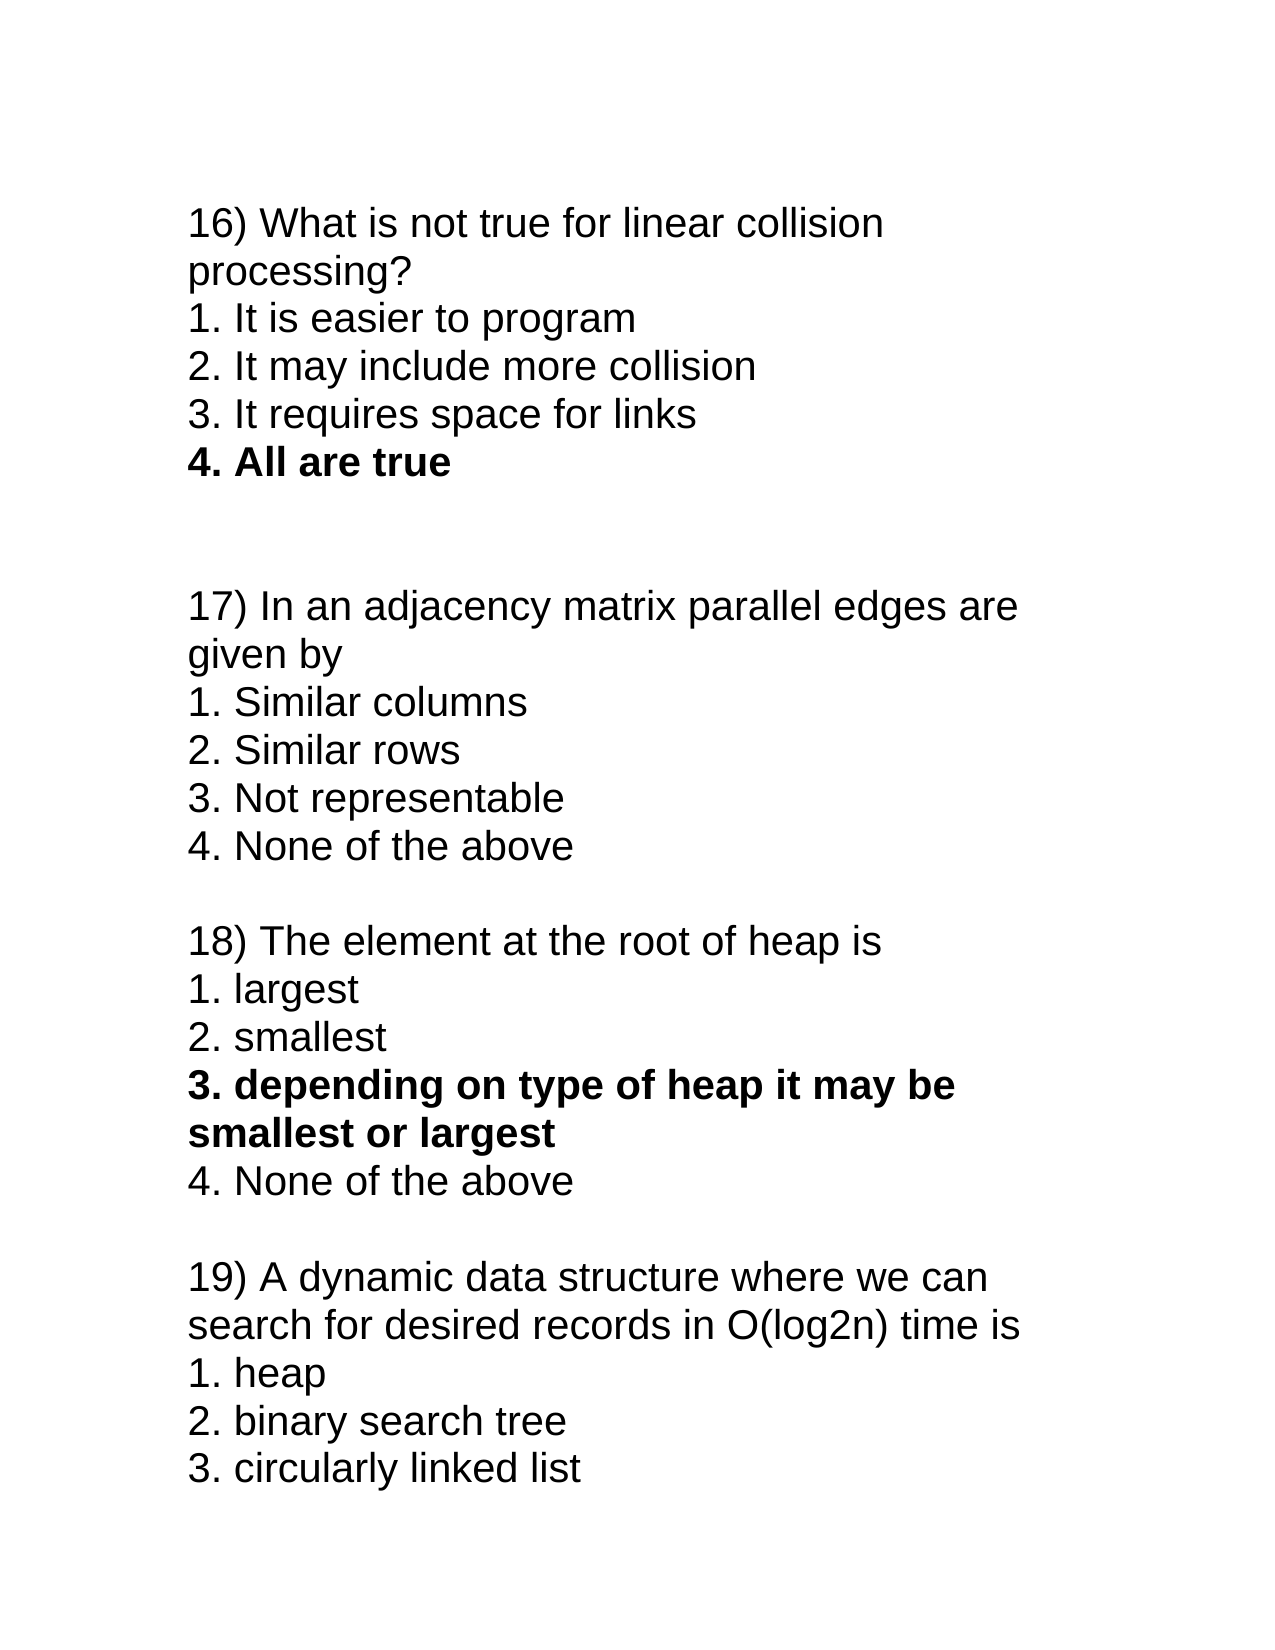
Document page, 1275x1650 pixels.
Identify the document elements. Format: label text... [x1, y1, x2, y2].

text 19) A dynamic data structure where we can search for desired records in O(log2n) time is [187, 1252, 1087, 1348]
text 3. It requires space for links [187, 389, 1087, 437]
text 17) In an adjacency matrix parallel edges are given by [187, 581, 1087, 677]
text 1. largest [187, 964, 1087, 1012]
text 3. Not representable [187, 773, 1087, 821]
text 4. All are true [187, 437, 1087, 485]
text 3. depending on type of heap it may be smallest or largest [187, 1060, 1087, 1156]
text 4. None of the above [187, 1156, 1087, 1204]
text 1. heap [187, 1348, 1087, 1396]
text 18) The element at the root of heap is [187, 917, 1087, 964]
text 16) What is not true for linear collision processing? [187, 198, 1087, 294]
text 4. None of the above [187, 821, 1087, 869]
text 1. It is easier to program [187, 294, 1087, 342]
text 3. circularly linked list [187, 1444, 1087, 1492]
text 2. binary search tree [187, 1396, 1087, 1444]
text 1. Similar columns [187, 677, 1087, 725]
text 2. It may include more collision [187, 342, 1087, 389]
text 2. Similar rows [187, 725, 1087, 773]
text 2. smallest [187, 1012, 1087, 1060]
